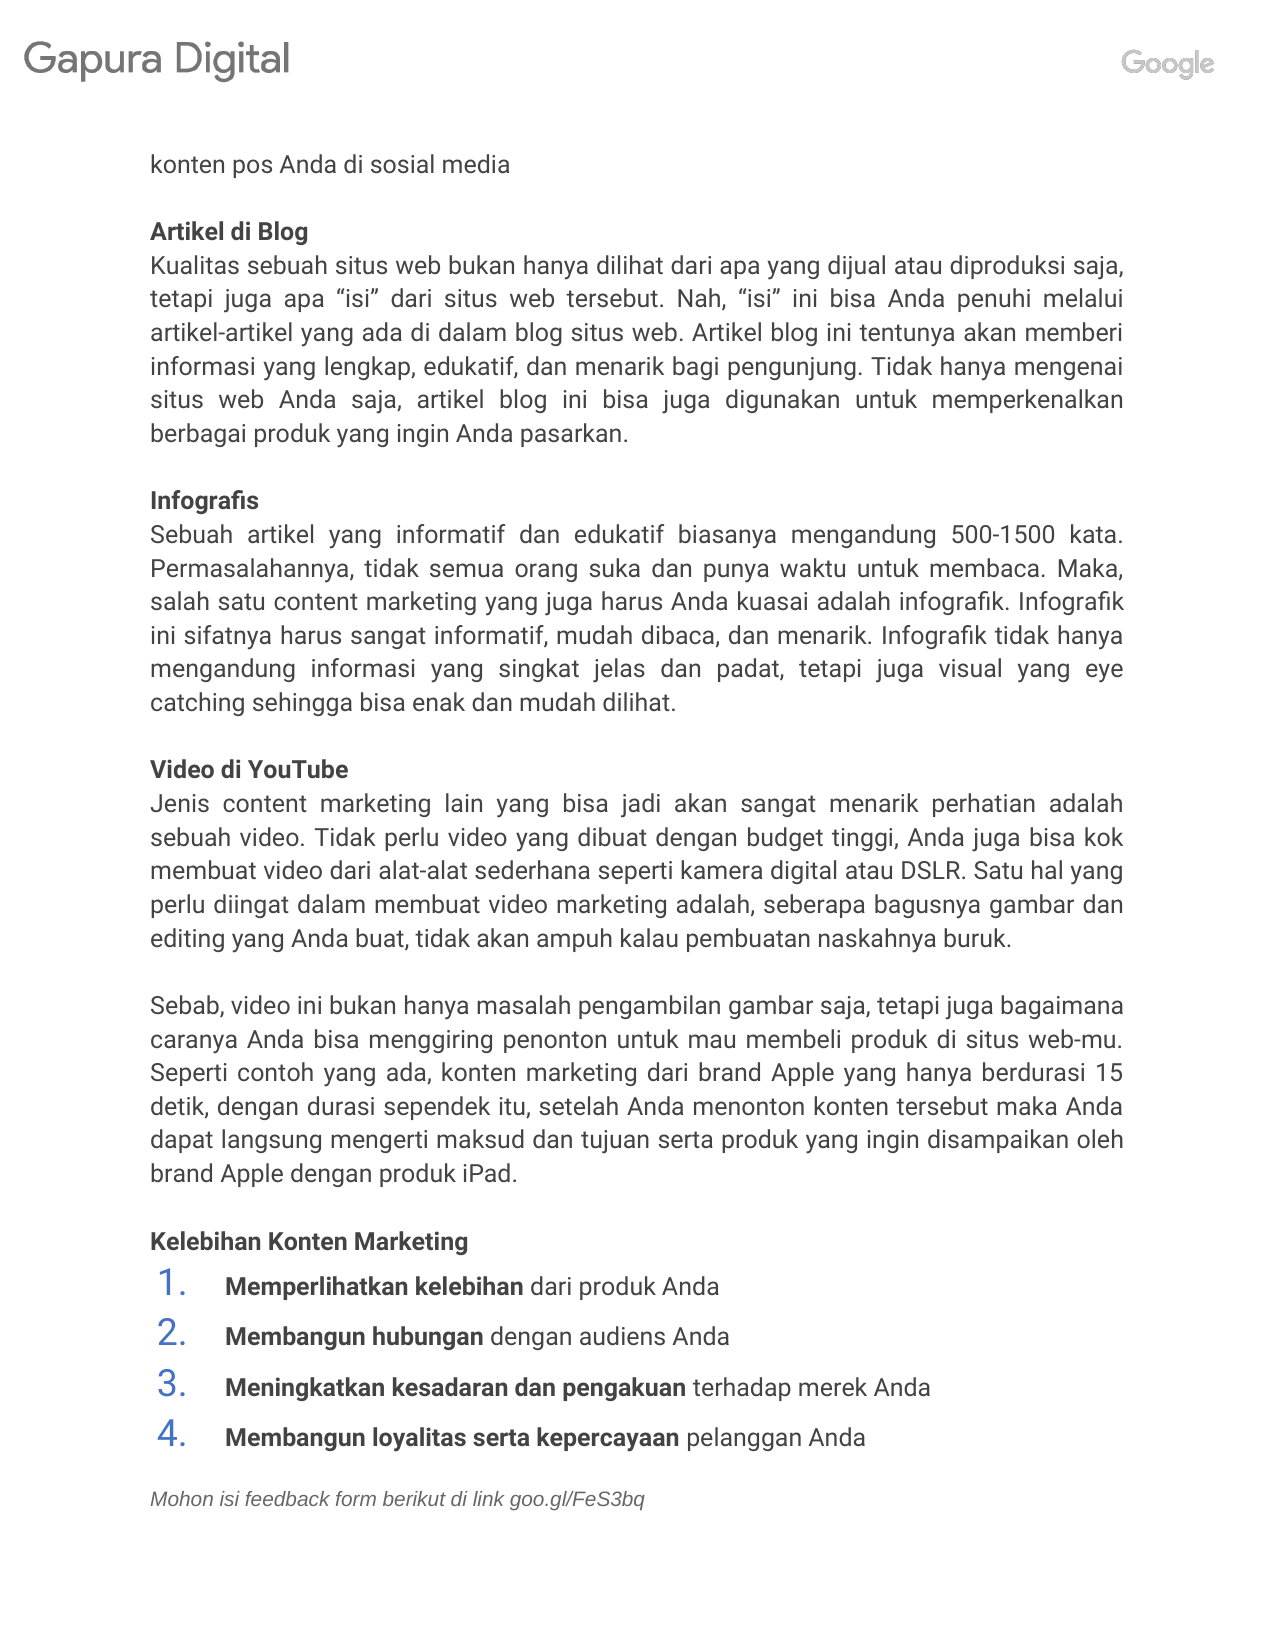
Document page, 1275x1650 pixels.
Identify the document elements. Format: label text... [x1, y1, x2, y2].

text Video di YouTube [150, 756, 1125, 785]
text Jenis content marketing lain yang bisa jadi akan sangat menarik perhatian adalah sebuah video. Tidak perlu video yang dibuat dengan budget tinggi, Anda juga bisa kok membuat video dari alat-alat sederhana seperti kamera digital atau DSLR. Satu hal yang perlu diingat dalam membuat video marketing adalah, seberapa bagusnya gambar dan editing yang Anda buat, tidak akan ampuh kalau pembuatan naskahnya buruk. [150, 789, 1125, 953]
picture [1070, 29, 1275, 89]
text Kualitas sebuah situs web bukan hanya dilihat dari apa yang dijual atau diproduksi saja, tetapi juga apa “isi” dari situs web tersebut. Nah, “isi” ini bisa Anda penuhi melalui artikel-artikel yang ada di dalam blog situs web. Artikel blog ini tentunya akan memberi informasi yang lengkap, edukatif, dan menarik bagi pengunjung. Tidak hanya mengenai situs web Anda saja, artikel blog ini bisa juga digunakan untuk memperkenalkan berbagai produk yang ingin Anda pasarkan. [150, 251, 1125, 448]
text Sebab, video ini bukan hanya masalah pengambilan gambar saja, tetapi juga bagaimana caranya Anda bisa menggiring penonton untuk mau membeli produk di situs web-mu. Seperti contoh yang ada, konten marketing dari brand Apple yang hanya berdurasi 15 detik, dengan durasi sependek itu, setelah Anda menonton konten tersebut maka Anda dapat langsung mengerti maksud dan tujuan serta produk yang ingin disampaikan oleh brand Apple dengan produk iPad. [150, 991, 1125, 1189]
list Memperlihatkan kelebihan dari produk Anda [187, 1260, 1125, 1304]
text Artikel di Blog [150, 217, 1125, 247]
list Meningkatkan kesadaran dan pengakuan terhadap merek Anda [187, 1361, 1125, 1405]
list Membangun hubungan dengan audiens Anda [187, 1311, 1125, 1355]
picture [4, 15, 308, 107]
text Kelebihan Konten Marketing [150, 1227, 1125, 1256]
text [150, 150, 1125, 179]
text Sebuah artikel yang informatif dan edukatif biasanya mengandung 500-1500 kata. Permasalahannya, tidak semua orang suka dan punya waktu untuk membaca. Maka, salah satu content marketing yang juga harus Anda kuasai adalah infografik. Infografik ini sifatnya harus sangat informatif, mudah dibaca, dan menarik. Infografik tidak hanya mengandung informasi yang singkat jelas dan padat, tetapi juga visual yang eye catching sehingga bisa enak dan mudah dilihat. [150, 520, 1125, 718]
list Membangun loyalitas serta kepercayaan pelanggan Anda [187, 1412, 1125, 1456]
text Infografis [150, 486, 1125, 516]
